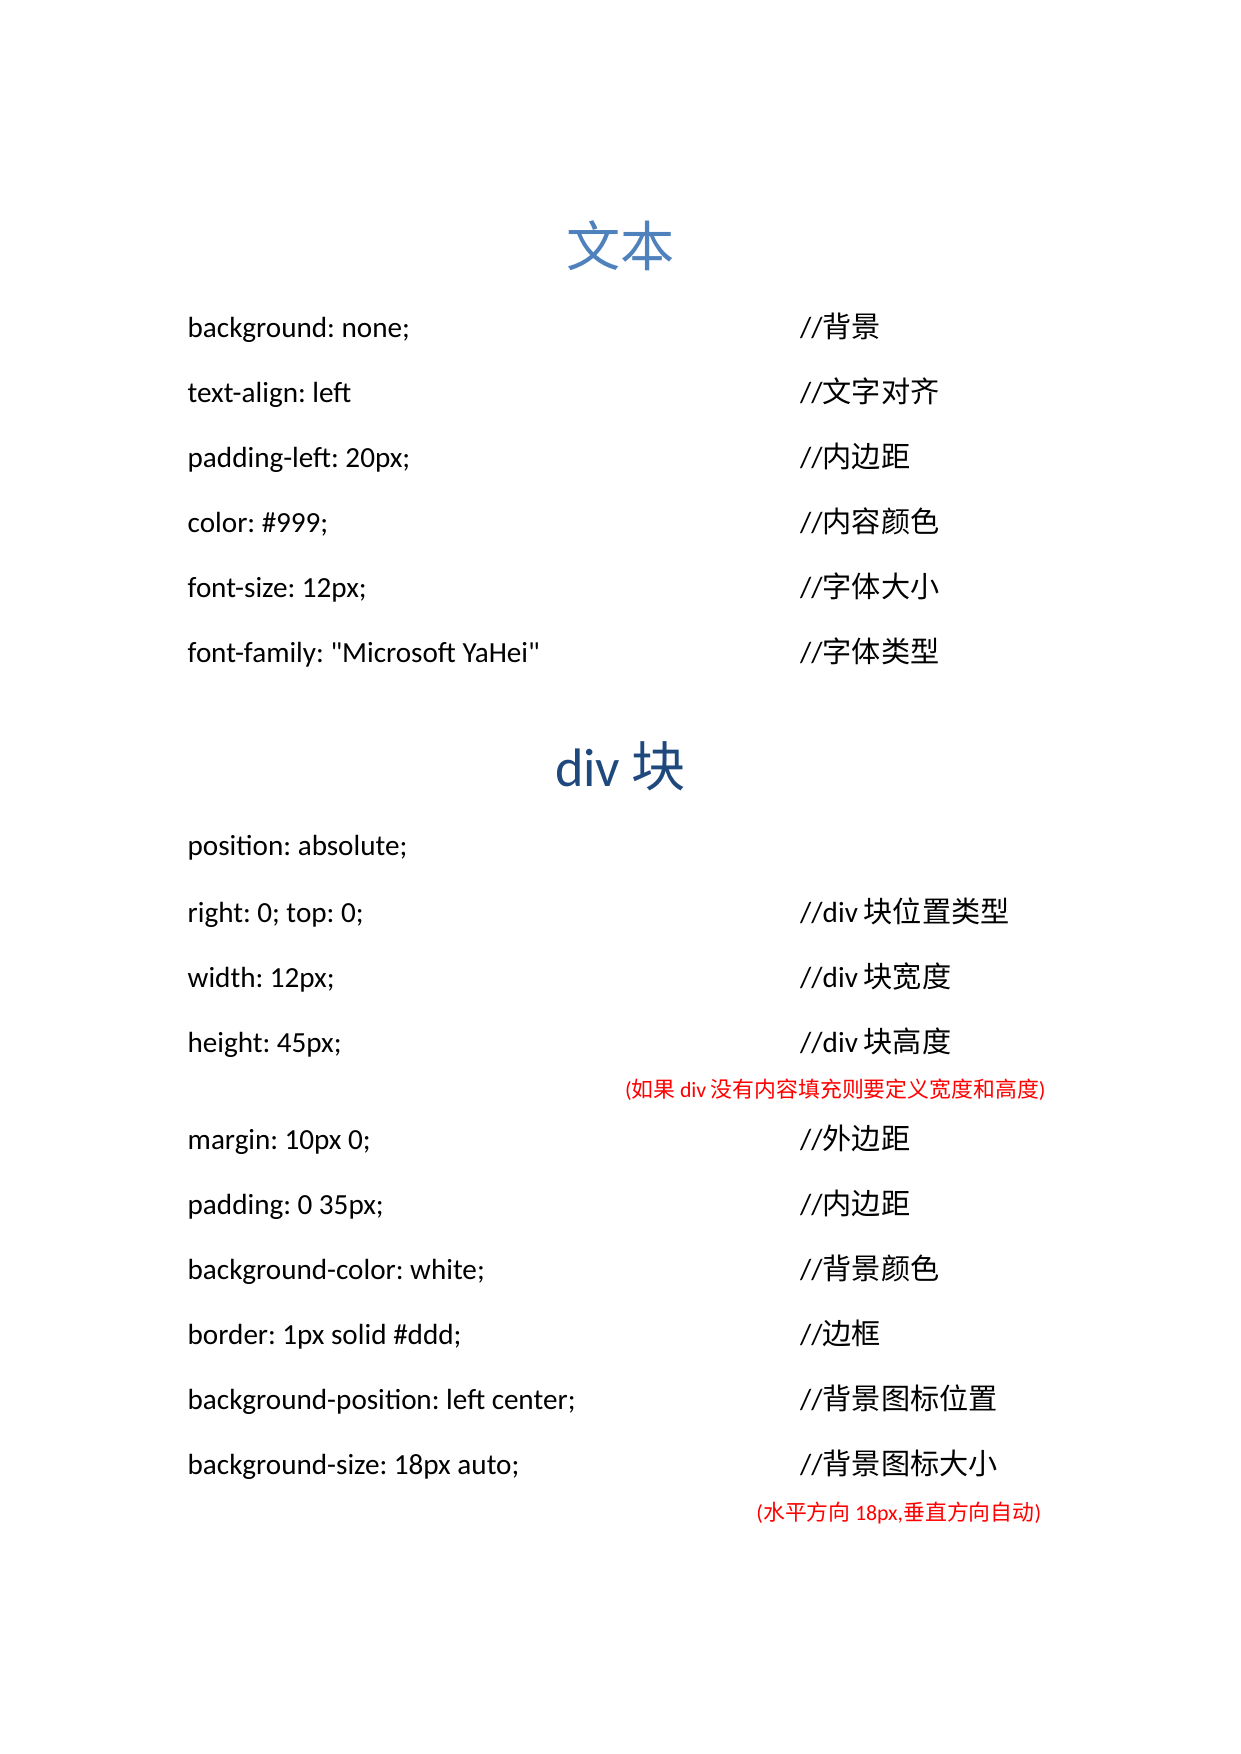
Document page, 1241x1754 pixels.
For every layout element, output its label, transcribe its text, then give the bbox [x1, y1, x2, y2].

text height: 45px; //div块高度 [187, 1007, 1053, 1072]
text font-size: 12px; //字体大小 [187, 552, 1053, 617]
text border: 1px solid #ddd; //边框 [187, 1299, 1053, 1364]
text text-align: left //文字对齐 [187, 357, 1053, 422]
text padding-left: 20px; //内边距 [187, 422, 1053, 487]
text background-position: left center; //背景图标位置 [187, 1364, 1053, 1429]
text width: 12px; //div块宽度 [187, 942, 1053, 1007]
text padding: 0 35px; //内边距 [187, 1169, 1053, 1234]
text div块 [187, 714, 1053, 812]
text 文本 [187, 194, 1053, 292]
text margin: 10px 0; //外边距 [187, 1104, 1053, 1169]
text background: none; //背景 [187, 292, 1053, 357]
text background-color: white; //背景颜色 [187, 1234, 1053, 1299]
text font-family: "Microsoft YaHei" //字体类型 [187, 617, 1053, 682]
text (如果div没有内容填充则要定义宽度和高度) [625, 1072, 1053, 1104]
text right: 0; top: 0; //div块位置类型 [187, 877, 1053, 942]
text (水平方向18px,垂直方向自动) [756, 1494, 1053, 1527]
text background-size: 18px auto; //背景图标大小 [187, 1429, 1053, 1494]
text color: #999; //内容颜色 [187, 487, 1053, 552]
text position: absolute; [187, 812, 1053, 877]
